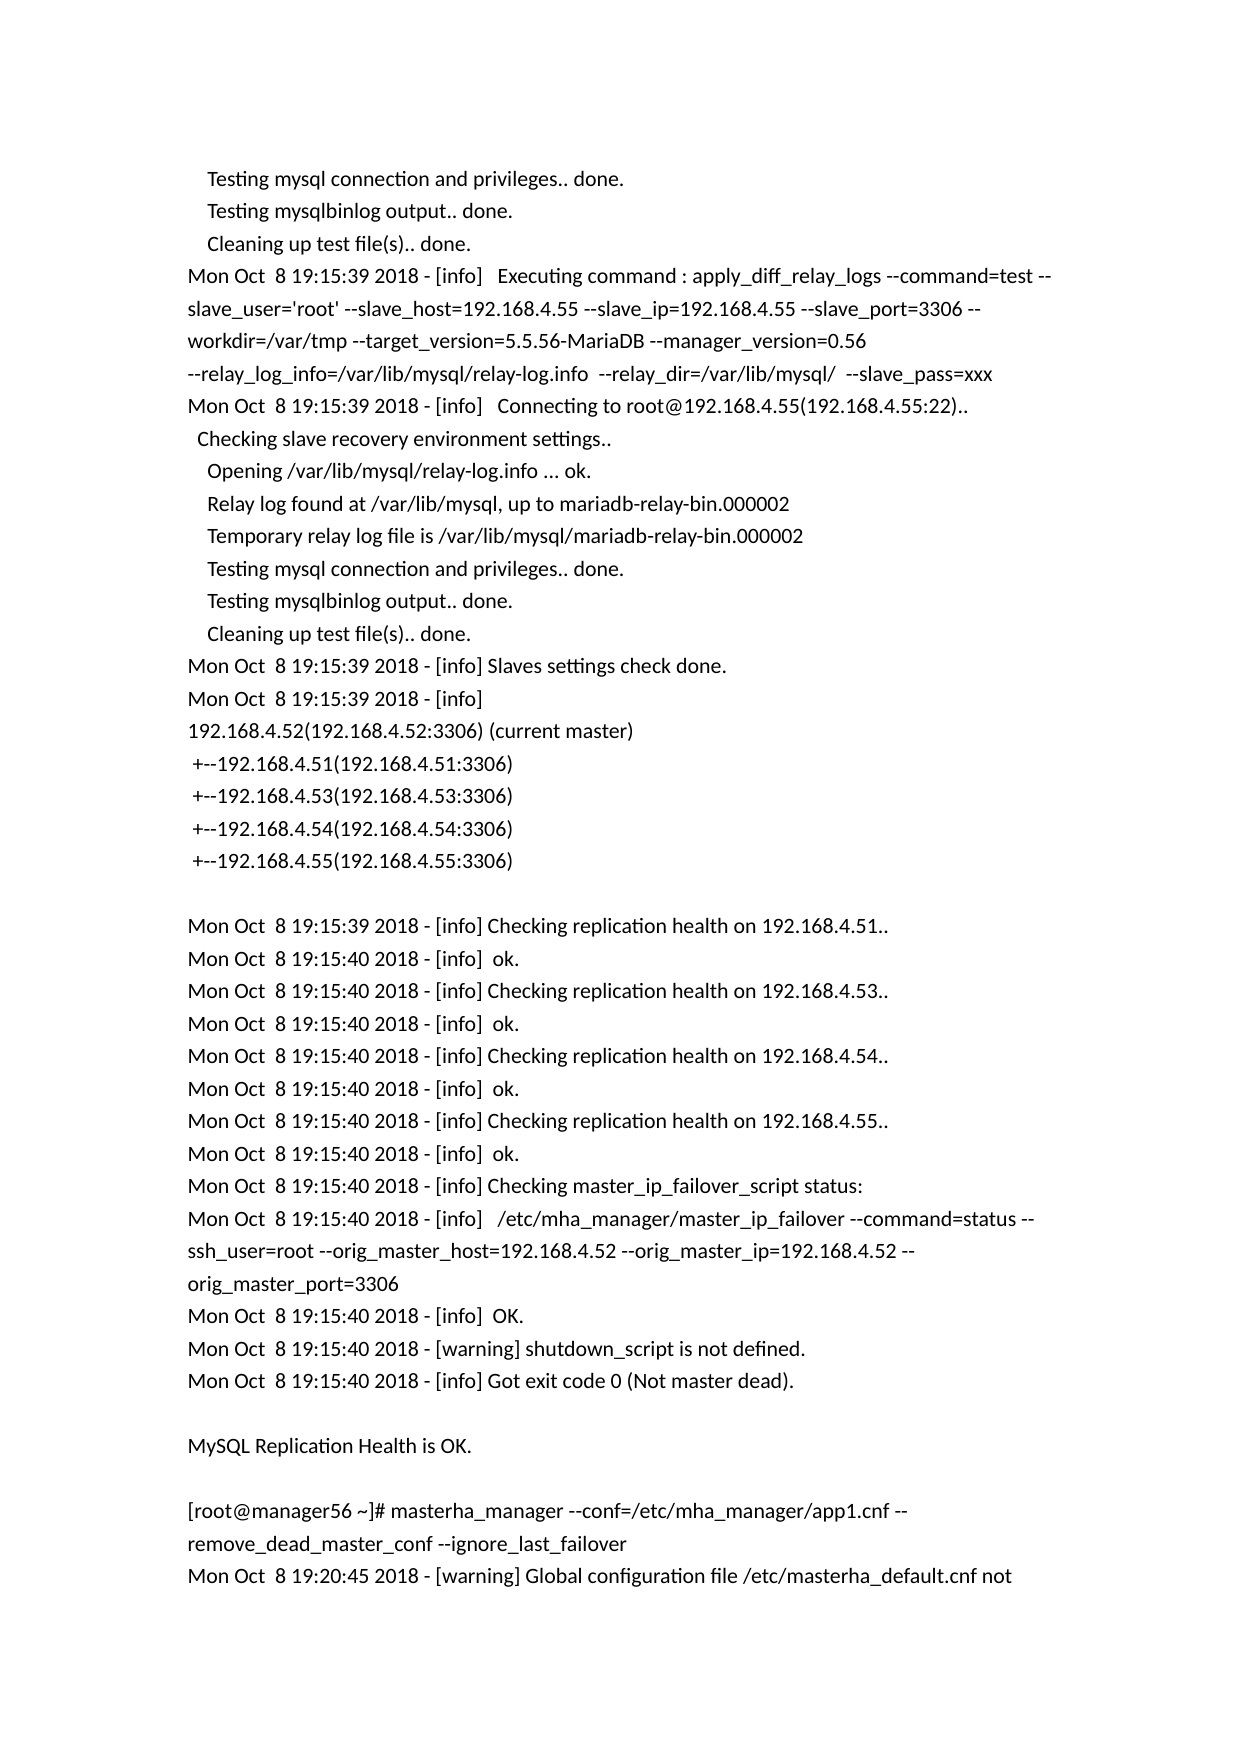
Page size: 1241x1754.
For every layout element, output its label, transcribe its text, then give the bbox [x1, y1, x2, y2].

text Mon Oct 8 19:15:39 2018 - [info] Executing command : apply_diff_relay_logs --command=test --slave_user='root' --slave_host=192.168.4.55 --slave_ip=192.168.4.55 --slave_port=3306 --workdir=/var/tmp --target_version=5.5.56-MariaDB --manager_version=0.56 --relay_log_info=/var/lib/mysql/relay-log.info --relay_dir=/var/lib/mysql/ --slave_pass=xxx [187, 259, 1053, 389]
text Mon Oct 8 19:15:40 2018 - [info] Checking replication health on 192.168.4.55.. [187, 1104, 1053, 1137]
text Temporary relay log file is /var/lib/mysql/mariadb-relay-bin.000002 [187, 519, 1053, 552]
text +--192.168.4.51(192.168.4.51:3306) [187, 747, 1053, 779]
text +--192.168.4.54(192.168.4.54:3306) [187, 812, 1053, 844]
text +--192.168.4.55(192.168.4.55:3306) [187, 844, 1053, 877]
text Cleaning up test file(s).. done. [187, 617, 1053, 649]
text Mon Oct 8 19:15:40 2018 - [info] Checking replication health on 192.168.4.53.. [187, 974, 1053, 1007]
text Mon Oct 8 19:15:40 2018 - [info] ok. [187, 1007, 1053, 1039]
text Mon Oct 8 19:15:40 2018 - [warning] shutdown_script is not defined. [187, 1332, 1053, 1364]
text Mon Oct 8 19:15:40 2018 - [info] Checking replication health on 192.168.4.54.. [187, 1039, 1053, 1072]
text Checking slave recovery environment settings.. [187, 422, 1053, 454]
text Mon Oct 8 19:15:40 2018 - [info] ok. [187, 942, 1053, 974]
text Mon Oct 8 19:15:40 2018 - [info] ok. [187, 1137, 1053, 1169]
text MySQL Replication Health is OK. [187, 1429, 1053, 1462]
text Mon Oct 8 19:15:39 2018 - [info] [187, 682, 1053, 714]
text Mon Oct 8 19:15:40 2018 - [info] Got exit code 0 (Not master dead). [187, 1364, 1053, 1397]
text [root@manager56 ~]# masterha_manager --conf=/etc/mha_manager/app1.cnf --remove_dead_master_conf --ignore_last_failover [187, 1494, 1053, 1559]
text Mon Oct 8 19:15:40 2018 - [info] ok. [187, 1072, 1053, 1104]
text Mon Oct 8 19:15:39 2018 - [info] Slaves settings check done. [187, 649, 1053, 682]
text Mon Oct 8 19:15:40 2018 - [info] Checking master_ip_failover_script status: [187, 1169, 1053, 1202]
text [187, 1559, 1053, 1592]
text Testing mysql connection and privileges.. done. [187, 162, 1053, 194]
text Cleaning up test file(s).. done. [187, 227, 1053, 259]
text Mon Oct 8 19:15:40 2018 - [info] OK. [187, 1299, 1053, 1332]
text Relay log found at /var/lib/mysql, up to mariadb-relay-bin.000002 [187, 487, 1053, 519]
text 192.168.4.52(192.168.4.52:3306) (current master) [187, 714, 1053, 747]
text +--192.168.4.53(192.168.4.53:3306) [187, 779, 1053, 812]
text Opening /var/lib/mysql/relay-log.info ... ok. [187, 454, 1053, 487]
text Testing mysqlbinlog output.. done. [187, 194, 1053, 227]
text Mon Oct 8 19:15:40 2018 - [info] /etc/mha_manager/master_ip_failover --command=status --ssh_user=root --orig_master_host=192.168.4.52 --orig_master_ip=192.168.4.52 --orig_master_port=3306 [187, 1202, 1053, 1299]
text Testing mysqlbinlog output.. done. [187, 584, 1053, 617]
text Testing mysql connection and privileges.. done. [187, 552, 1053, 584]
text Mon Oct 8 19:15:39 2018 - [info] Checking replication health on 192.168.4.51.. [187, 909, 1053, 942]
text Mon Oct 8 19:15:39 2018 - [info] Connecting to root@192.168.4.55(192.168.4.55:22).. [187, 389, 1053, 422]
